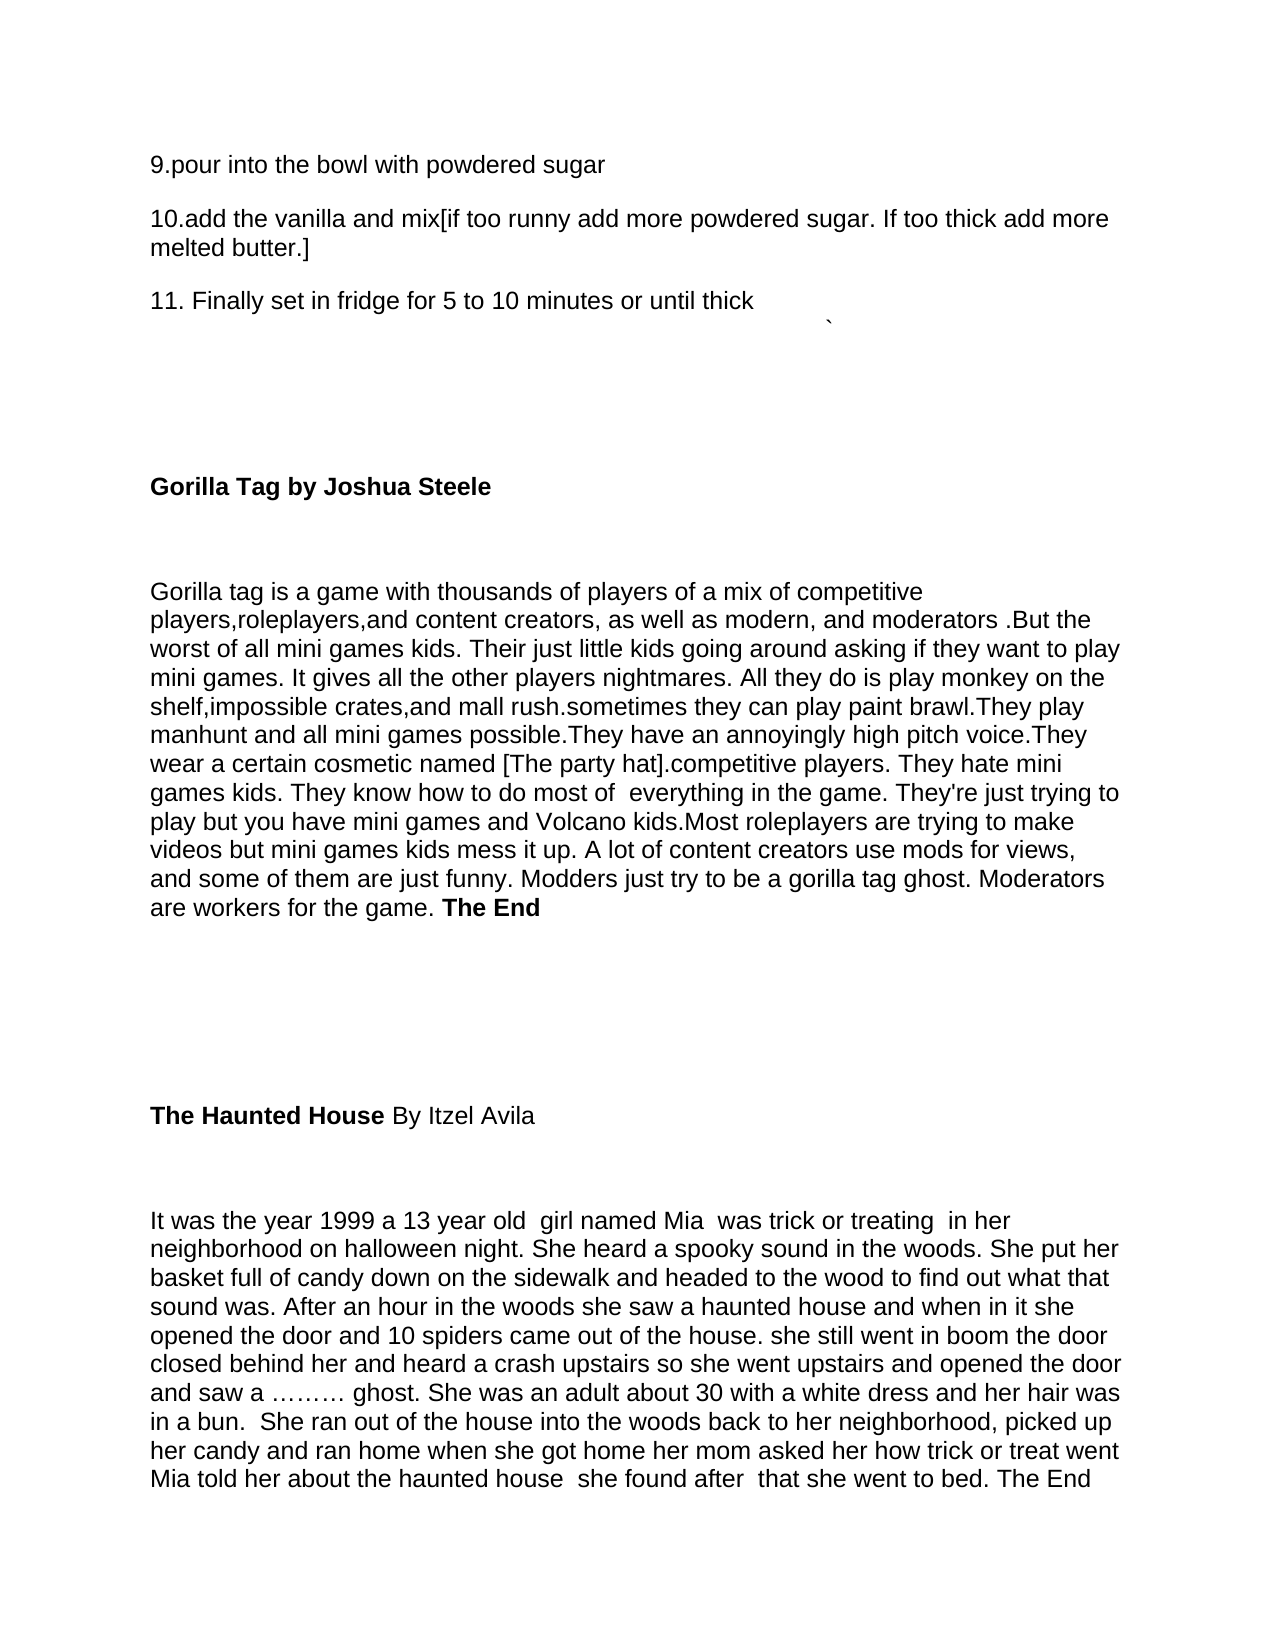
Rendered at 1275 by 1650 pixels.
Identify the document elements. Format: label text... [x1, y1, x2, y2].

text 11. Finally set in fridge for 5 to 10 minutes or until thick ` [150, 286, 1125, 344]
text It was the year 1999 a 13 year old girl named Mia was trick or treating in her neighborhood on halloween night. She heard a spooky sound in the woods. She put her basket full of candy down on the sidewalk and headed to the wood to find out what that sound was. After an hour in the woods she saw a haunted house and when in it she opened the door and 10 spiders came out of the house. she still went in boom the door closed behind her and heard a crash upstairs so she went upstairs and opened the door and saw a ……… ghost. She was an adult about 30 with a white dress and her hair was in a bun. She ran out of the house into the woods back to her neighborhood, picked up her candy and ran home when she got home her mom asked her how trick or treat went Mia told her about the haunted house she found after that she went to bed. The End [150, 1206, 1125, 1493]
text 10.add the vanilla and mix[if too runny add more powdered sugar. If too thick add more melted butter.] [150, 204, 1125, 261]
text Gorilla tag is a game with thousands of players of a mix of competitive players,roleplayers,and content creators, as well as modern, and moderators .But the worst of all mini games kids. Their just little kids going around asking if they want to play mini games. It gives all the other players nightmares. All they do is play monkey on the shelf,impossible crates,and mall rush.sometimes they can play paint brawl.They play manhunt and all mini games possible.They have an annoyingly high pitch voice.They wear a certain cosmetic named [The party hat].competitive players. They hate mini games kids. They know how to do most of everything in the game. They're just trying to play but you have mini games and Volcano kids.Most roleplayers are trying to make videos but mini games kids mess it up. A lot of content creators use mods for views, and some of them are just funny. Modders just try to be a gorilla tag ghost. Moderators are workers for the game. The End [150, 577, 1125, 922]
text Gorilla Tag by Joshua Steele [150, 471, 1125, 500]
text 9.pour into the bowl with powdered sugar [150, 150, 1125, 179]
text The Haunted House By Itzel Avila [150, 1101, 1125, 1129]
